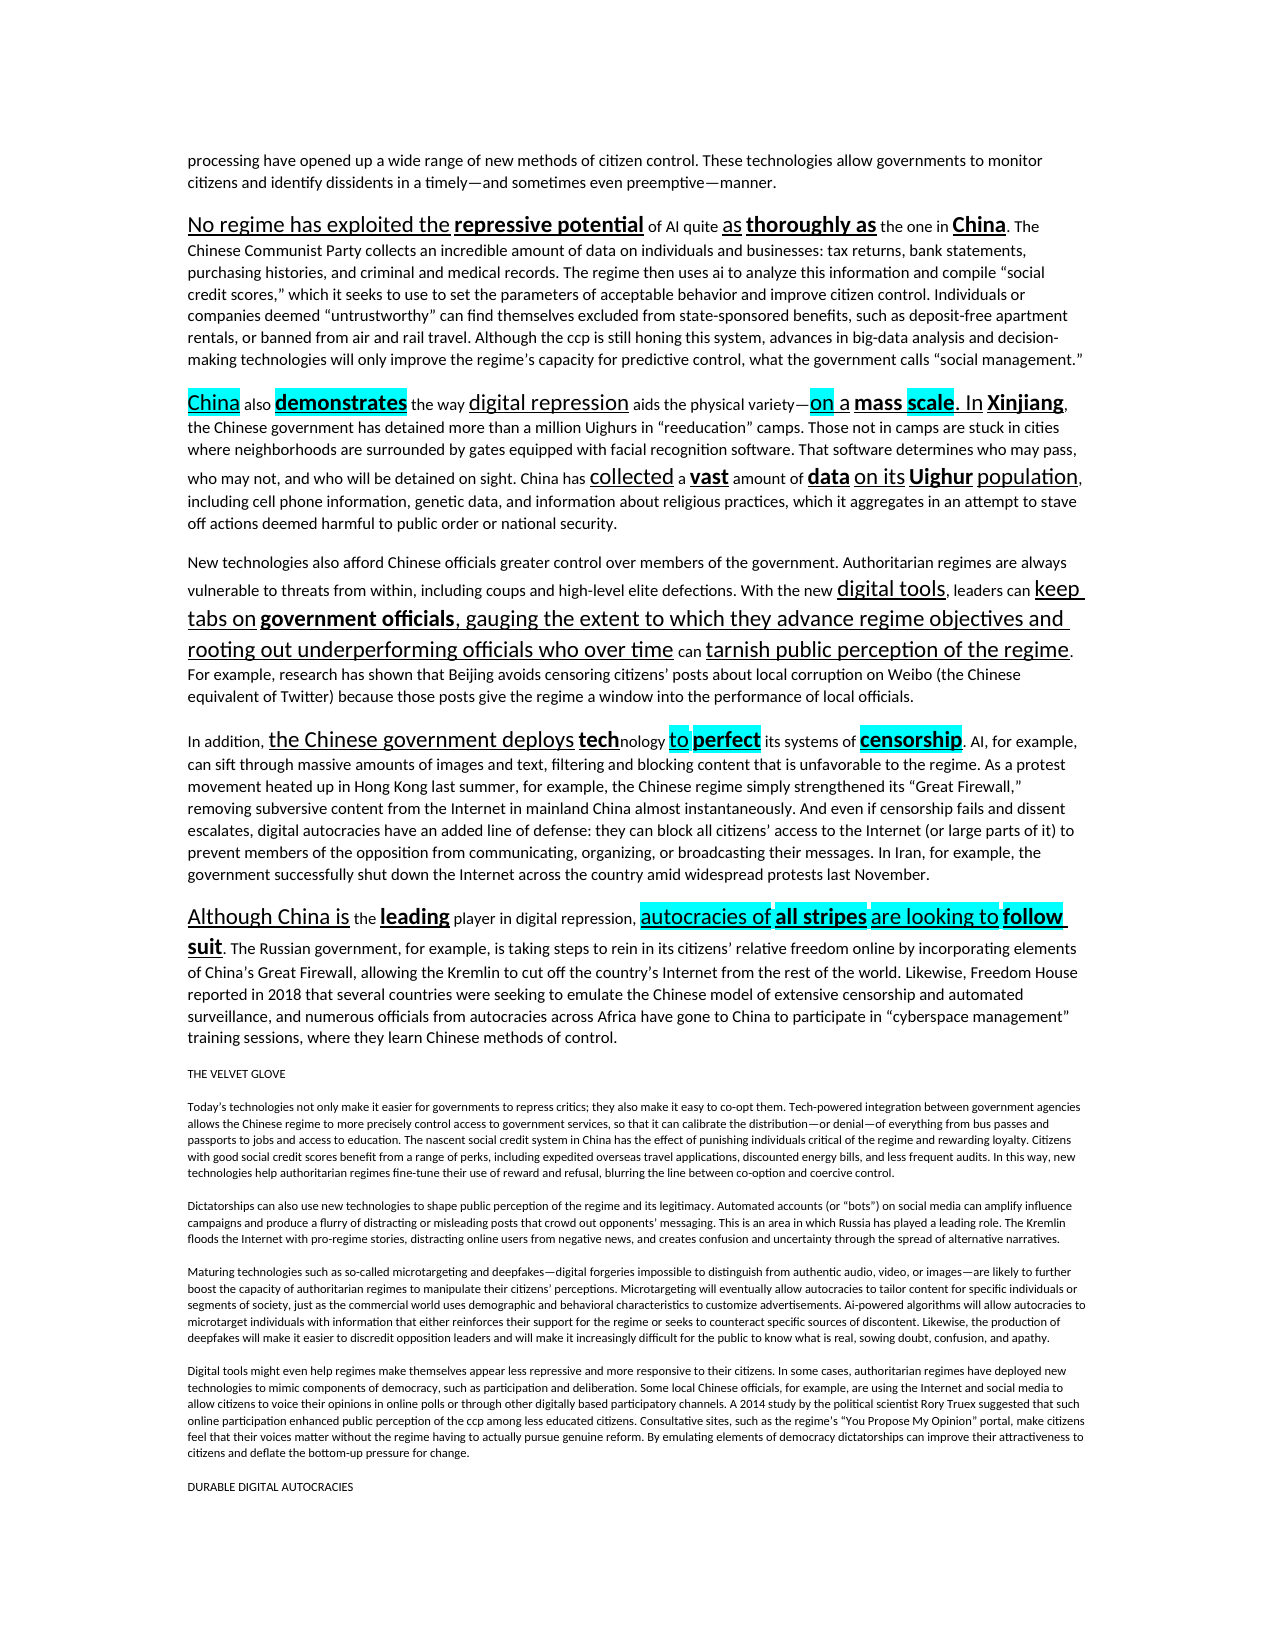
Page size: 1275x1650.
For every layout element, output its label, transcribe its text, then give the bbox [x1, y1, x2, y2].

text Digital tools might even help regimes make themselves appear less repressive and more responsive to their citizens. In some cases, authoritarian regimes have deployed new technologies to mimic components of democracy, such as participation and deliberation. Some local Chinese officials, for example, are using the Internet and social media to allow citizens to voice their opinions in online polls or through other digitally based participatory channels. A 2014 study by the political scientist Rory Truex suggested that such online participation enhanced public perception of the ccp among less educated citizens. Consultative sites, such as the regime’s “You Propose My Opinion” portal, make citizens feel that their voices matter without the regime having to actually pursue genuine reform. By emulating elements of democracy dictatorships can improve their attractiveness to citizens and deflate the bottom-up pressure for change. [187, 1363, 1087, 1461]
text Today’s technologies not only make it easier for governments to repress critics; they also make it easy to co-opt them. Tech-powered integration between government agencies allows the Chinese regime to more precisely control access to government services, so that it can calibrate the distribution—or denial—of everything from bus passes and passports to jobs and access to education. The nascent social credit system in China has the effect of punishing individuals critical of the regime and rewarding loyalty. Citizens with good social credit scores benefit from a range of perks, including expedited overseas travel applications, discounted energy bills, and less frequent audits. In this way, new technologies help authoritarian regimes fine-tune their use of reward and refusal, blurring the line between co-option and coercive control. [187, 1099, 1087, 1181]
text Maturing technologies such as so-called microtargeting and deepfakes—digital forgeries impossible to distinguish from authentic audio, video, or images—are likely to further boost the capacity of authoritarian regimes to manipulate their citizens’ perceptions. Microtargeting will eventually allow autocracies to tailor content for specific individuals or segments of society, just as the commercial world uses demographic and behavioral characteristics to customize advertisements. Ai-powered algorithms will allow autocracies to microtarget individuals with information that either reinforces their support for the regime or seeks to counteract specific sources of discontent. Likewise, the production of deepfakes will make it easier to discredit opposition leaders and will make it increasingly difficult for the public to know what is real, sowing doubt, confusion, and apathy. [187, 1264, 1087, 1346]
text China also demonstrates the way digital repression aids the physical variety—on a mass scale. In Xinjiang, the Chinese government has detained more than a million Uighurs in “reeducation” camps. Those not in camps are stuck in cities where neighborhoods are surrounded by gates equipped with facial recognition software. That software determines who may pass, who may not, and who will be detained on sight. China has collected a vast amount of data on its Uighur population, including cell phone information, genetic data, and information about religious practices, which it aggregates in an attempt to stave off actions deemed harmful to public order or national security. [187, 388, 1087, 534]
text No regime has exploited the repressive potential of AI quite as thoroughly as the one in China. The Chinese Communist Party collects an incredible amount of data on individuals and businesses: tax returns, bank statements, purchasing histories, and criminal and medical records. The regime then uses ai to analyze this information and compile “social credit scores,” which it seeks to use to set the parameters of acceptable behavior and improve citizen control. Individuals or companies deemed “untrustworthy” can find themselves excluded from state-sponsored benefits, such as deposit-free apartment rentals, or banned from air and rail travel. Although the ccp is still honing this system, advances in big-data analysis and decision-making technologies will only improve the regime’s capacity for predictive control, what the government calls “social management.” [187, 210, 1087, 370]
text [187, 150, 1087, 192]
text New technologies also afford Chinese officials greater control over members of the government. Authoritarian regimes are always vulnerable to threats from within, including coups and high-level elite defections. With the new digital tools, leaders can keep tabs on government officials, gauging the extent to which they advance regime objectives and rooting out underperforming officials who over time can tarnish public perception of the regime. For example, research has shown that Beijing avoids censoring citizens’ posts about local corruption on Weibo (the Chinese equivalent of Twitter) because those posts give the regime a window into the performance of local officials. [187, 552, 1087, 707]
text Dictatorships can also use new technologies to shape public perception of the regime and its legitimacy. Automated accounts (or “bots”) on social media can amplify influence campaigns and produce a flurry of distracting or misleading posts that crowd out opponents’ messaging. This is an area in which Russia has played a leading role. The Kremlin floods the Internet with pro-regime stories, distracting online users from negative news, and creates confusion and uncertainty through the spread of alternative narratives. [187, 1198, 1087, 1247]
text In addition, the Chinese government deploys technology to perfect its systems of censorship. AI, for example, can sift through massive amounts of images and text, filtering and blocking content that is unfavorable to the regime. As a protest movement heated up in Hong Kong last summer, for example, the Chinese regime simply strengthened its “Great Firewall,” removing subversive content from the Internet in mainland China almost instantaneously. And even if censorship fails and dissent escalates, digital autocracies have an added line of defense: they can block all citizens’ access to the Internet (or large parts of it) to prevent members of the opposition from communicating, organizing, or broadcasting their messages. In Iran, for example, the government successfully shut down the Internet across the country amid widespread protests last November. [187, 725, 1087, 884]
text THE VELVET GLOVE [187, 1066, 1087, 1082]
text Although China is the leading player in digital repression, autocracies of all stripes are looking to follow suit. The Russian government, for example, is taking steps to rein in its citizens’ relative freedom online by incorporating elements of China’s Great Firewall, allowing the Kremlin to cut off the country’s Internet from the rest of the world. Likewise, Freedom House reported in 2018 that several countries were seeking to emulate the Chinese model of extensive censorship and automated surveillance, and numerous officials from autocracies across Africa have gone to China to participate in “cyberspace management” training sessions, where they learn Chinese methods of control. [187, 902, 1087, 1048]
text DURABLE DIGITAL AUTOCRACIES [187, 1479, 1087, 1494]
